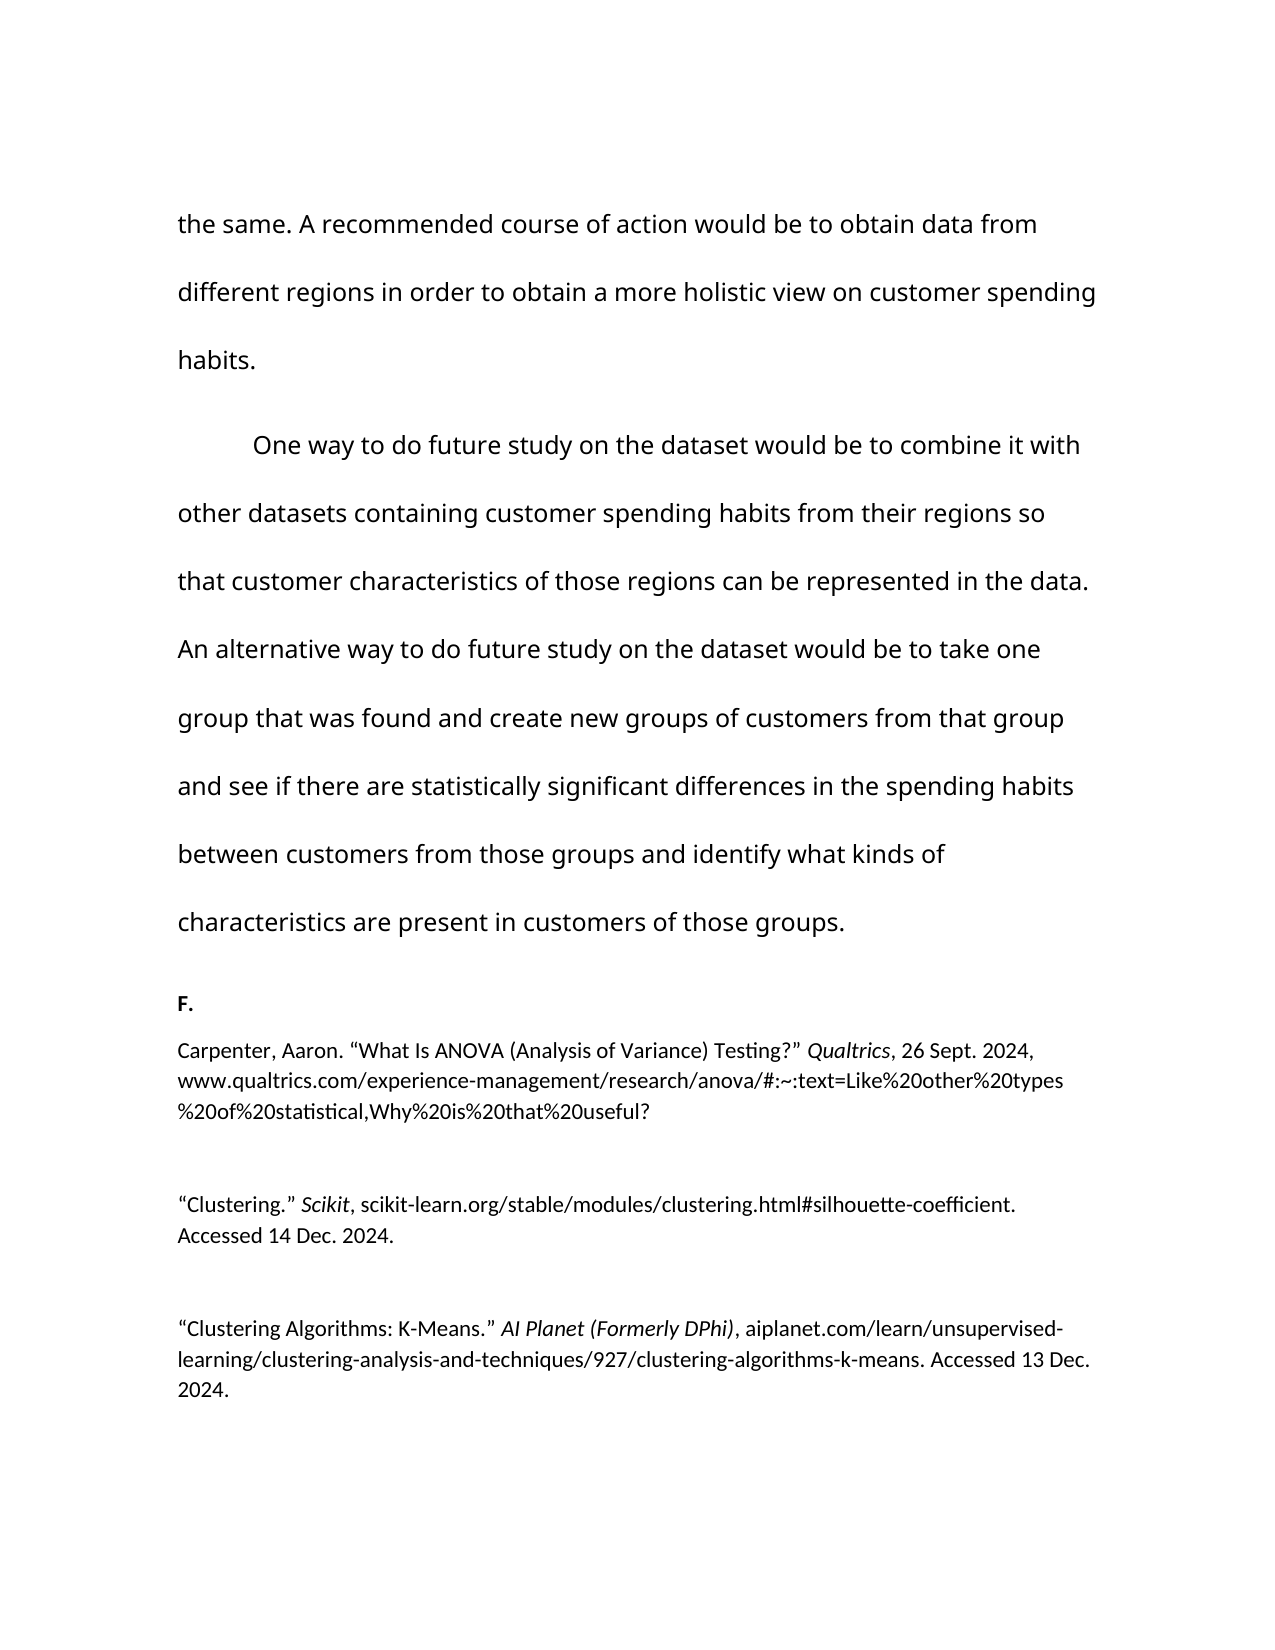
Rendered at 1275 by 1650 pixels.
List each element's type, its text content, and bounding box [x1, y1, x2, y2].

text F. [177, 989, 1098, 1017]
text “Clustering.” Scikit, scikit-learn.org/stable/modules/clustering.html#silhouette-coefficient. Accessed 14 Dec. 2024. [177, 1191, 1098, 1249]
text “Clustering Algorithms: K-Means.” AI Planet (Formerly DPhi), aiplanet.com/learn/unsupervised-learning/clustering-analysis-and-techniques/927/clustering-algorithms-k-means. Accessed 13 Dec. 2024. [177, 1314, 1098, 1403]
text Carpenter, Aaron. “What Is ANOVA (Analysis of Variance) Testing?” Qualtrics, 26 Sept. 2024, www.qualtrics.com/experience-management/research/anova/#:~:text=Like%20other%20types%20of%20statistical,Why%20is%20that%20useful? [177, 1036, 1098, 1125]
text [177, 207, 1098, 377]
text One way to do future study on the dataset would be to combine it with other datasets containing customer spending habits from their regions so that customer characteristics of those regions can be represented in the data. An alternative way to do future study on the dataset would be to take one group that was found and create new groups of customers from that group and see if there are statistically significant differences in the spending habits between customers from those groups and identify what kinds of characteristics are present in customers of those groups. [177, 428, 1098, 939]
